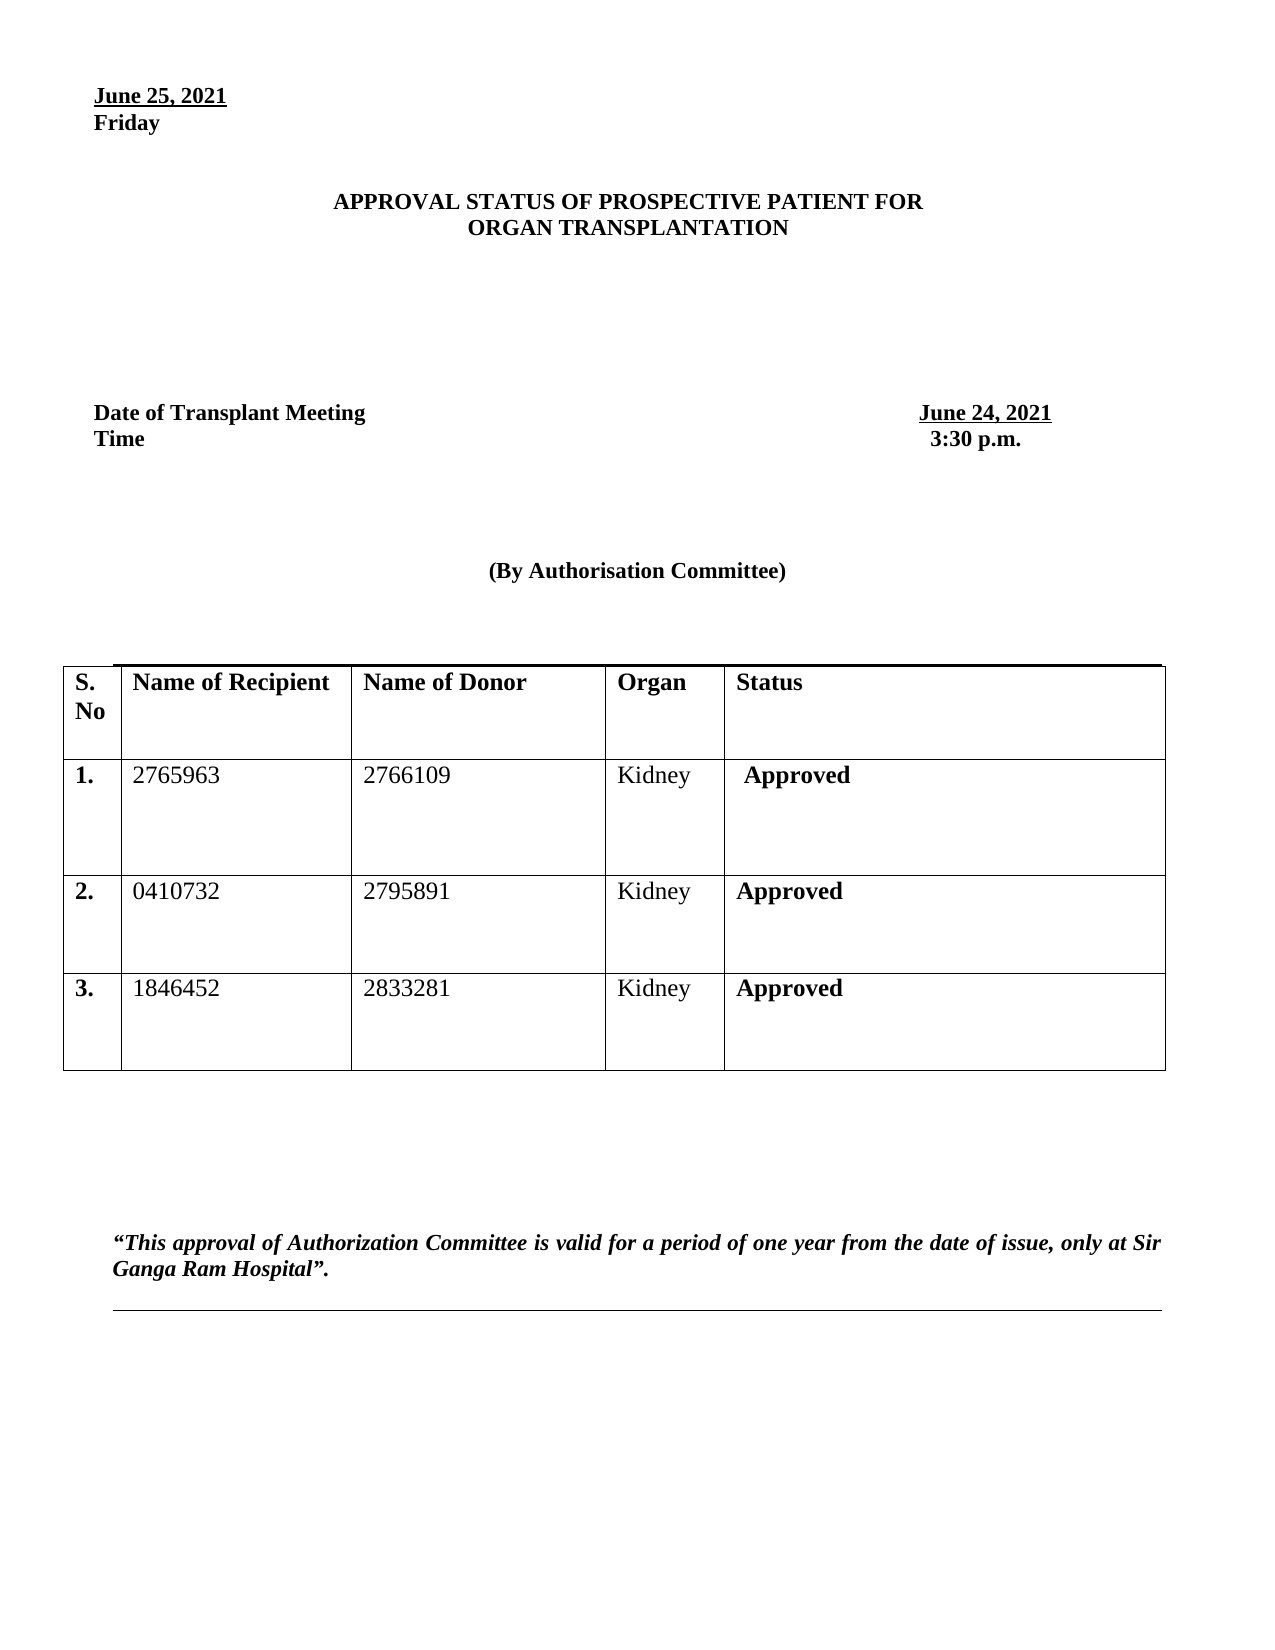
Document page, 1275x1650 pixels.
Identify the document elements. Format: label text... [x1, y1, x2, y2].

table_cell 1. [64, 760, 121, 875]
table_cell Approved [725, 974, 1165, 1069]
table_cell Approved [725, 760, 1165, 875]
table_cell Kidney [606, 876, 724, 972]
table_header Status [725, 667, 1165, 759]
table_cell 2795891 [352, 876, 605, 972]
text Date of Transplant Meeting June 24, 2021 [94, 399, 1162, 425]
table_cell Kidney [606, 974, 724, 1069]
table_cell 3. [64, 974, 121, 1069]
text APPROVAL STATUS OF PROSPECTIVE PATIENT FOR [94, 188, 1162, 214]
text Friday [94, 109, 1162, 135]
text “This approval of Authorization Committee is valid for a period of one year from the date of issue, only at Sir Ganga Ram Hospital”. [112, 1229, 1162, 1281]
table_header Organ [606, 667, 724, 759]
text Time 3:30 p.m. [94, 425, 1162, 452]
table_cell 2. [64, 876, 121, 972]
text (By Authorisation Committee) [112, 557, 1162, 583]
table_cell 1846452 [122, 974, 351, 1069]
table_cell Kidney [606, 760, 724, 875]
table_cell 2765963 [122, 760, 351, 875]
table_cell 2766109 [352, 760, 605, 875]
text ORGAN TRANSPLANTATION [94, 214, 1162, 241]
table_cell 2833281 [352, 974, 605, 1069]
table_header Name of Donor [352, 667, 605, 759]
table_cell 0410732 [122, 876, 351, 972]
table_header S. No [64, 667, 121, 759]
table_header Name of Recipient [122, 667, 351, 759]
text June 25, 2021 [94, 83, 1162, 109]
table_cell Approved [725, 876, 1165, 972]
